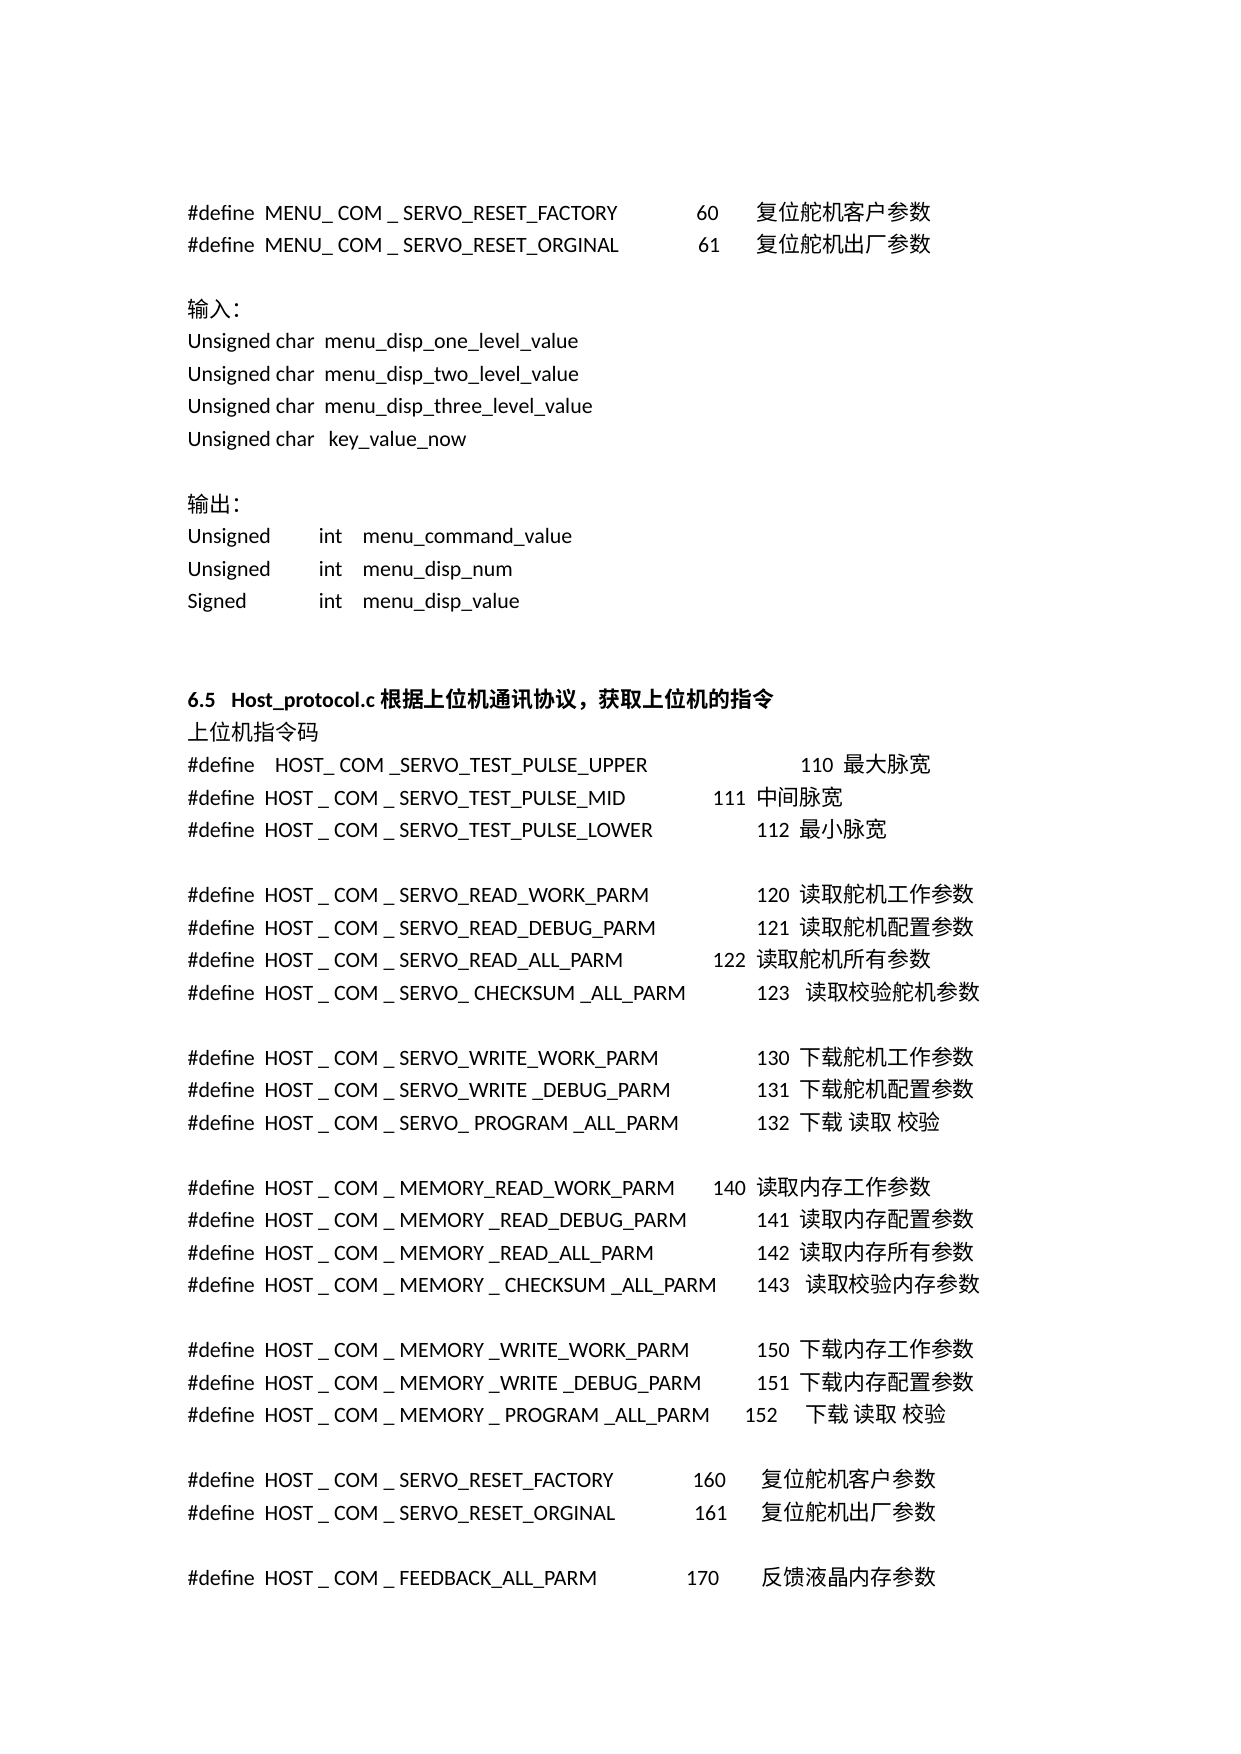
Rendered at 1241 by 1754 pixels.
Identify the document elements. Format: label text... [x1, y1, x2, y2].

text #define HOST _ COM _ SERVO_READ_WORK_PARM 120 读取舵机工作参数 [187, 877, 1053, 909]
text #define HOST _ COM _ FEEDBACK_ALL_PARM 170 反馈液晶内存参数 [187, 1559, 1053, 1592]
text #define MENU_ COM _ SERVO_RESET_ORGINAL 61 复位舵机出厂参数 [187, 227, 1053, 259]
text #define HOST _ COM _ MEMORY _READ_DEBUG_PARM 141 读取内存配置参数 [187, 1202, 1053, 1234]
text #define HOST _ COM _ SERVO_RESET_ORGINAL 161 复位舵机出厂参数 [187, 1494, 1053, 1527]
text #define HOST_ COM _SERVO_TEST_PULSE_UPPER 110 最大脉宽 [187, 747, 1053, 779]
text #define HOST _ COM _ SERVO_TEST_PULSE_MID 111 中间脉宽 [187, 779, 1053, 812]
text #define HOST _ COM _ MEMORY _WRITE_WORK_PARM 150 下载内存工作参数 [187, 1332, 1053, 1364]
text Unsigned int menu_command_value [187, 519, 1053, 552]
text #define HOST _ COM _ MEMORY _READ_ALL_PARM 142 读取内存所有参数 [187, 1234, 1053, 1267]
text Unsigned char menu_disp_one_level_value [187, 324, 1053, 357]
text #define HOST _ COM _ SERVO_ PROGRAM _ALL_PARM 132 下载 读取 校验 [187, 1104, 1053, 1137]
text #define HOST _ COM _ MEMORY _ PROGRAM _ALL_PARM 152 下载 读取 校验 [187, 1397, 1053, 1429]
text 6.5 Host_protocol.c 根据上位机通讯协议，获取上位机的指令 [187, 682, 1053, 714]
text 输入： [187, 292, 1053, 324]
text #define HOST _ COM _ MEMORY_READ_WORK_PARM 140 读取内存工作参数 [187, 1169, 1053, 1202]
text #define HOST _ COM _ MEMORY _WRITE _DEBUG_PARM 151 下载内存配置参数 [187, 1364, 1053, 1397]
text #define HOST _ COM _ SERVO_READ_DEBUG_PARM 121 读取舵机配置参数 [187, 909, 1053, 942]
text Unsigned char menu_disp_three_level_value [187, 389, 1053, 422]
text Unsigned char menu_disp_two_level_value [187, 357, 1053, 389]
text 输出： [187, 487, 1053, 519]
text #define HOST _ COM _ SERVO_TEST_PULSE_LOWER 112 最小脉宽 [187, 812, 1053, 844]
text #define HOST _ COM _ SERVO_WRITE_WORK_PARM 130 下载舵机工作参数 [187, 1039, 1053, 1072]
text #define HOST _ COM _ SERVO_ CHECKSUM _ALL_PARM 123 读取校验舵机参数 [187, 974, 1053, 1007]
text 上位机指令码 [187, 714, 1053, 747]
text #define HOST _ COM _ SERVO_RESET_FACTORY 160 复位舵机客户参数 [187, 1462, 1053, 1494]
text #define HOST _ COM _ MEMORY _ CHECKSUM _ALL_PARM 143 读取校验内存参数 [187, 1267, 1053, 1299]
text Unsigned int menu_disp_num [187, 552, 1053, 584]
text #define HOST _ COM _ SERVO_READ_ALL_PARM 122 读取舵机所有参数 [187, 942, 1053, 974]
text Signed int menu_disp_value [187, 584, 1053, 617]
text #define MENU_ COM _ SERVO_RESET_FACTORY 60 复位舵机客户参数 [187, 194, 1053, 227]
text Unsigned char key_value_now [187, 422, 1053, 454]
text #define HOST _ COM _ SERVO_WRITE _DEBUG_PARM 131 下载舵机配置参数 [187, 1072, 1053, 1104]
